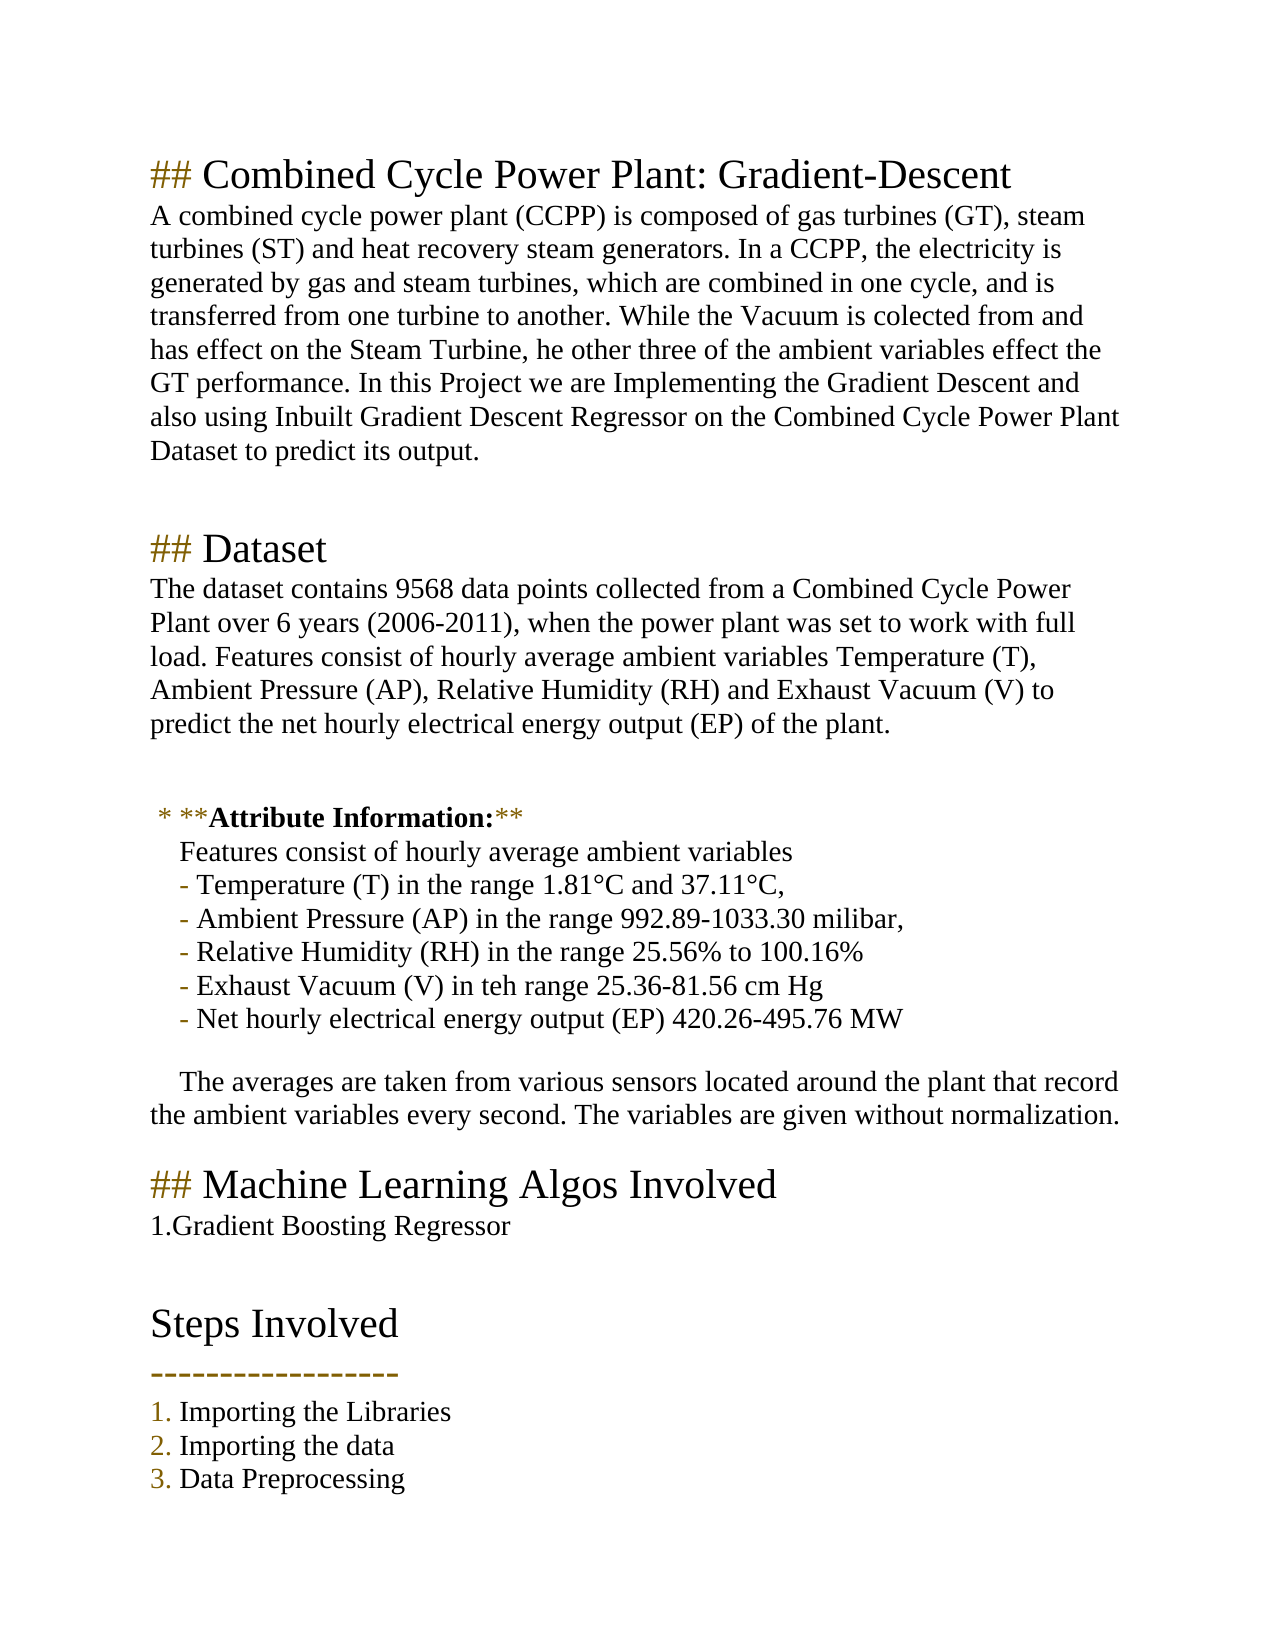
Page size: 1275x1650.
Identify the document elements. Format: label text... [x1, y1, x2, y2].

text 1.Gradient Boosting Regressor [150, 1208, 1125, 1241]
text Steps Involved [150, 1299, 1125, 1347]
text The dataset contains 9568 data points collected from a Combined Cycle Power Plant over 6 years (2006-2011), when the power plant was set to work with full load. Features consist of hourly average ambient variables Temperature (T), Ambient Pressure (AP), Relative Humidity (RH) and Exhaust Vacuum (V) to predict the net hourly electrical energy output (EP) of the plant. [150, 572, 1125, 739]
text * **Attribute Information:** [150, 800, 1125, 834]
text Features consist of hourly average ambient variables [150, 834, 1125, 867]
text - Relative Humidity (RH) in the range 25.56% to 100.16% [150, 934, 1125, 968]
text ## Dataset [150, 524, 1125, 572]
text - Exhaust Vacuum (V) in teh range 25.36-81.56 cm Hg [150, 968, 1125, 1002]
text ## Combined Cycle Power Plant: Gradient-Descent [150, 150, 1125, 198]
text ## Machine Learning Algos Involved [150, 1160, 1125, 1208]
text ------------------ [150, 1347, 1125, 1394]
text - Ambient Pressure (AP) in the range 992.89-1033.30 milibar, [150, 901, 1125, 934]
text - Net hourly electrical energy output (EP) 420.26-495.76 MW [150, 1002, 1125, 1035]
text 3. Data Preprocessing [150, 1462, 1125, 1495]
text - Temperature (T) in the range 1.81°C and 37.11°C, [150, 867, 1125, 901]
text A combined cycle power plant (CCPP) is composed of gas turbines (GT), steam turbines (ST) and heat recovery steam generators. In a CCPP, the electricity is generated by gas and steam turbines, which are combined in one cycle, and is transferred from one turbine to another. While the Vacuum is colected from and has effect on the Steam Turbine, he other three of the ambient variables effect the GT performance. In this Project we are Implementing the Gradient Descent and also using Inbuilt Gradient Descent Regressor on the Combined Cycle Power Plant Dataset to predict its output. [150, 198, 1125, 466]
text 2. Importing the data [150, 1428, 1125, 1462]
text 1. Importing the Libraries [150, 1394, 1125, 1428]
text The averages are taken from various sensors located around the plant that record the ambient variables every second. The variables are given without normalization. [150, 1064, 1125, 1131]
